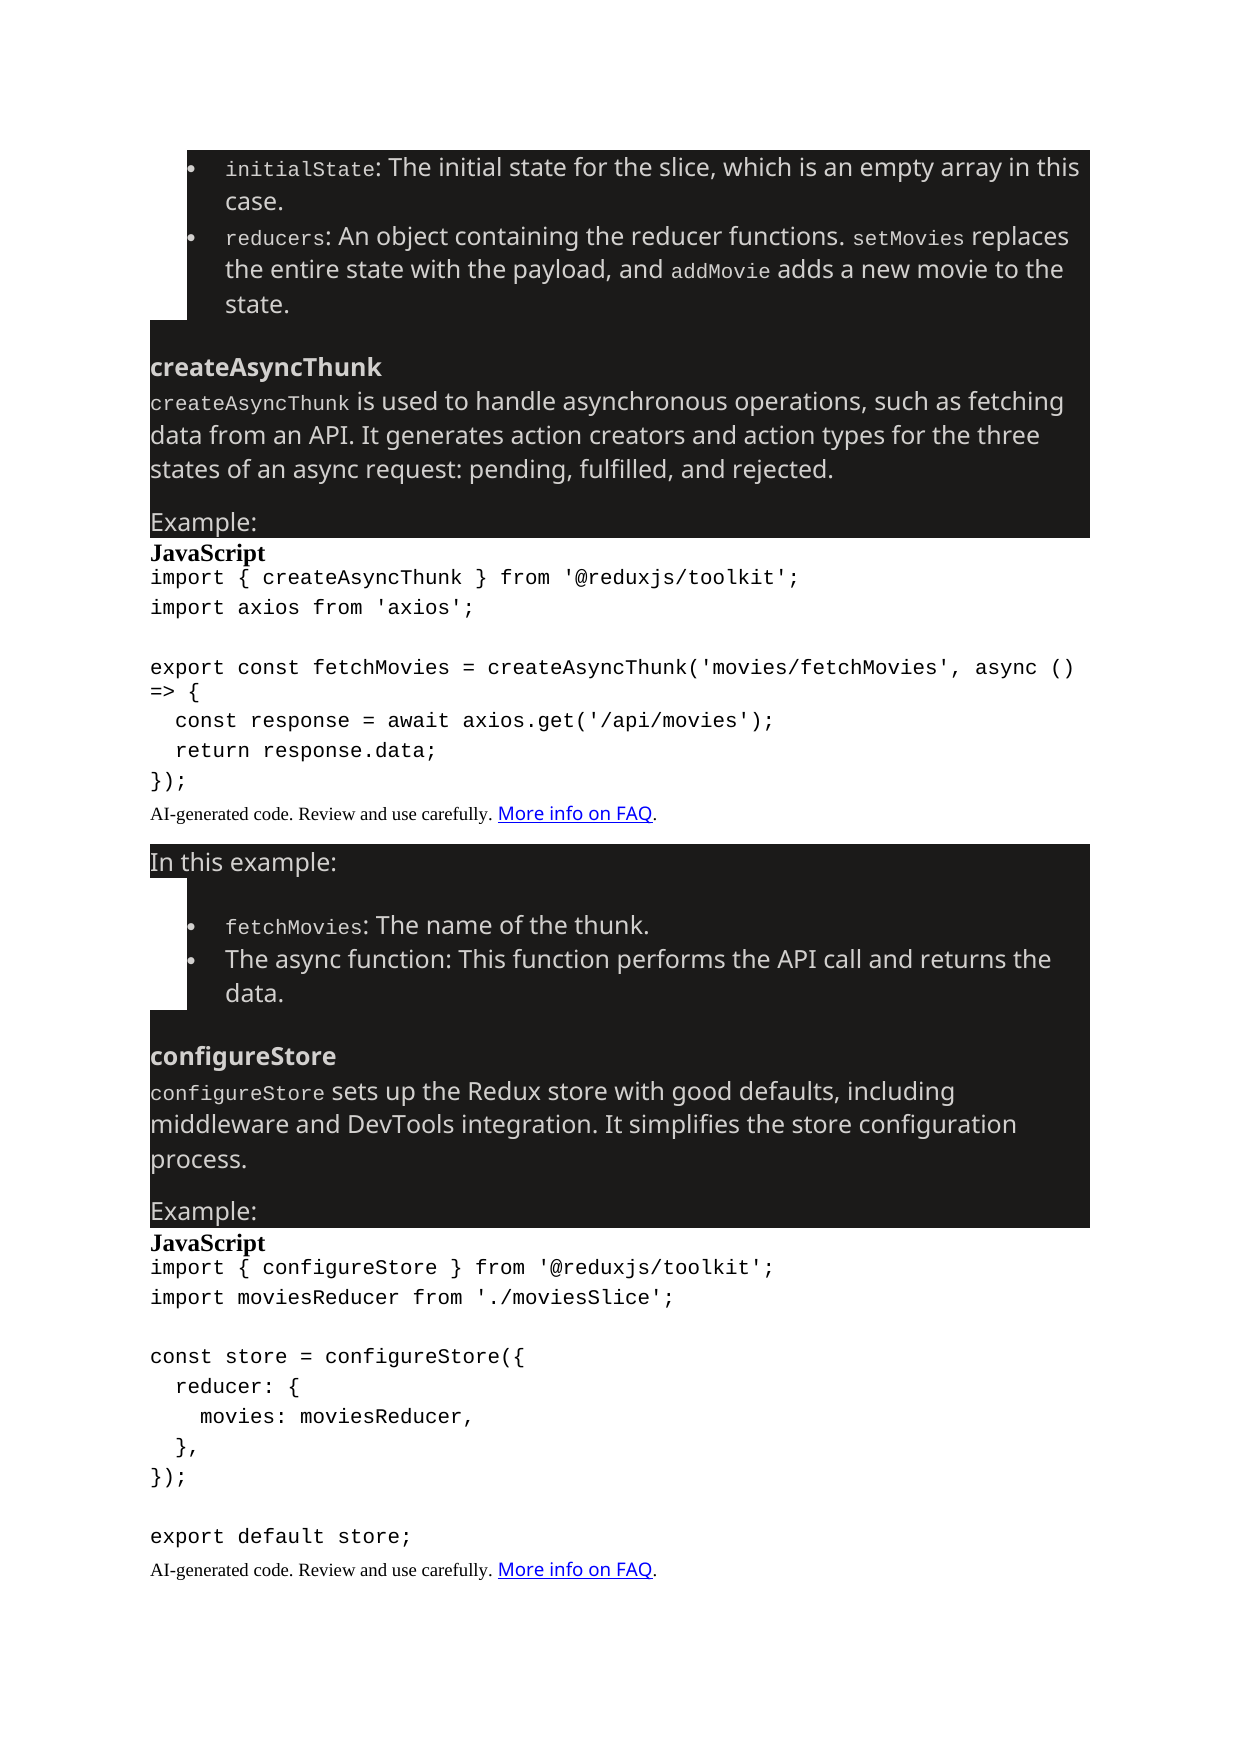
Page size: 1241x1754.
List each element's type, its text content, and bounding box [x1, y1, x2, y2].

text }); [150, 770, 1090, 794]
text Example: [150, 1194, 1090, 1228]
text }); [150, 1466, 1090, 1490]
list initialState: The initial state for the slice, which is an empty array in this case. [187, 150, 1090, 218]
text movies: moviesReducer, [150, 1406, 1090, 1430]
text return response.data; [150, 740, 1090, 764]
text JavaScript [150, 1228, 1090, 1257]
text import moviesReducer from './moviesSlice'; [150, 1287, 1090, 1310]
text AI-generated code. Review and use carefully. More info on FAQ. [150, 800, 1090, 826]
text configureStore [150, 1039, 1090, 1073]
text JavaScript [150, 538, 1090, 567]
text import { configureStore } from '@reduxjs/toolkit'; [150, 1257, 1090, 1281]
text export const fetchMovies = createAsyncThunk('movies/fetchMovies', async () => { [150, 657, 1090, 704]
list fetchMovies: The name of the thunk. [187, 908, 1090, 942]
text configureStore sets up the Redux store with good defaults, including middleware and DevTools integration. It simplifies the store configuration process. [150, 1073, 1090, 1175]
list The async function: This function performs the API call and returns the data. [187, 942, 1090, 1010]
text }, [150, 1436, 1090, 1460]
text In this example: [150, 844, 1090, 878]
text createAsyncThunk is used to handle asynchronous operations, such as fetching data from an API. It generates action creators and action types for the three states of an async request: pending, fulfilled, and rejected. [150, 383, 1090, 486]
text createAsyncThunk [150, 349, 1090, 383]
list reducers: An object containing the reducer functions. setMovies replaces the entire state with the payload, and addMovie adds a new movie to the state. [187, 218, 1090, 320]
text const store = configureStore({ [150, 1347, 1090, 1370]
text reducer: { [150, 1376, 1090, 1400]
text AI-generated code. Review and use carefully. More info on FAQ. [150, 1556, 1090, 1581]
text const response = await axios.get('/api/movies'); [150, 711, 1090, 734]
text import { createAsyncThunk } from '@reduxjs/toolkit'; [150, 567, 1090, 591]
text Example: [150, 504, 1090, 538]
text export default store; [150, 1526, 1090, 1549]
text import axios from 'axios'; [150, 597, 1090, 621]
